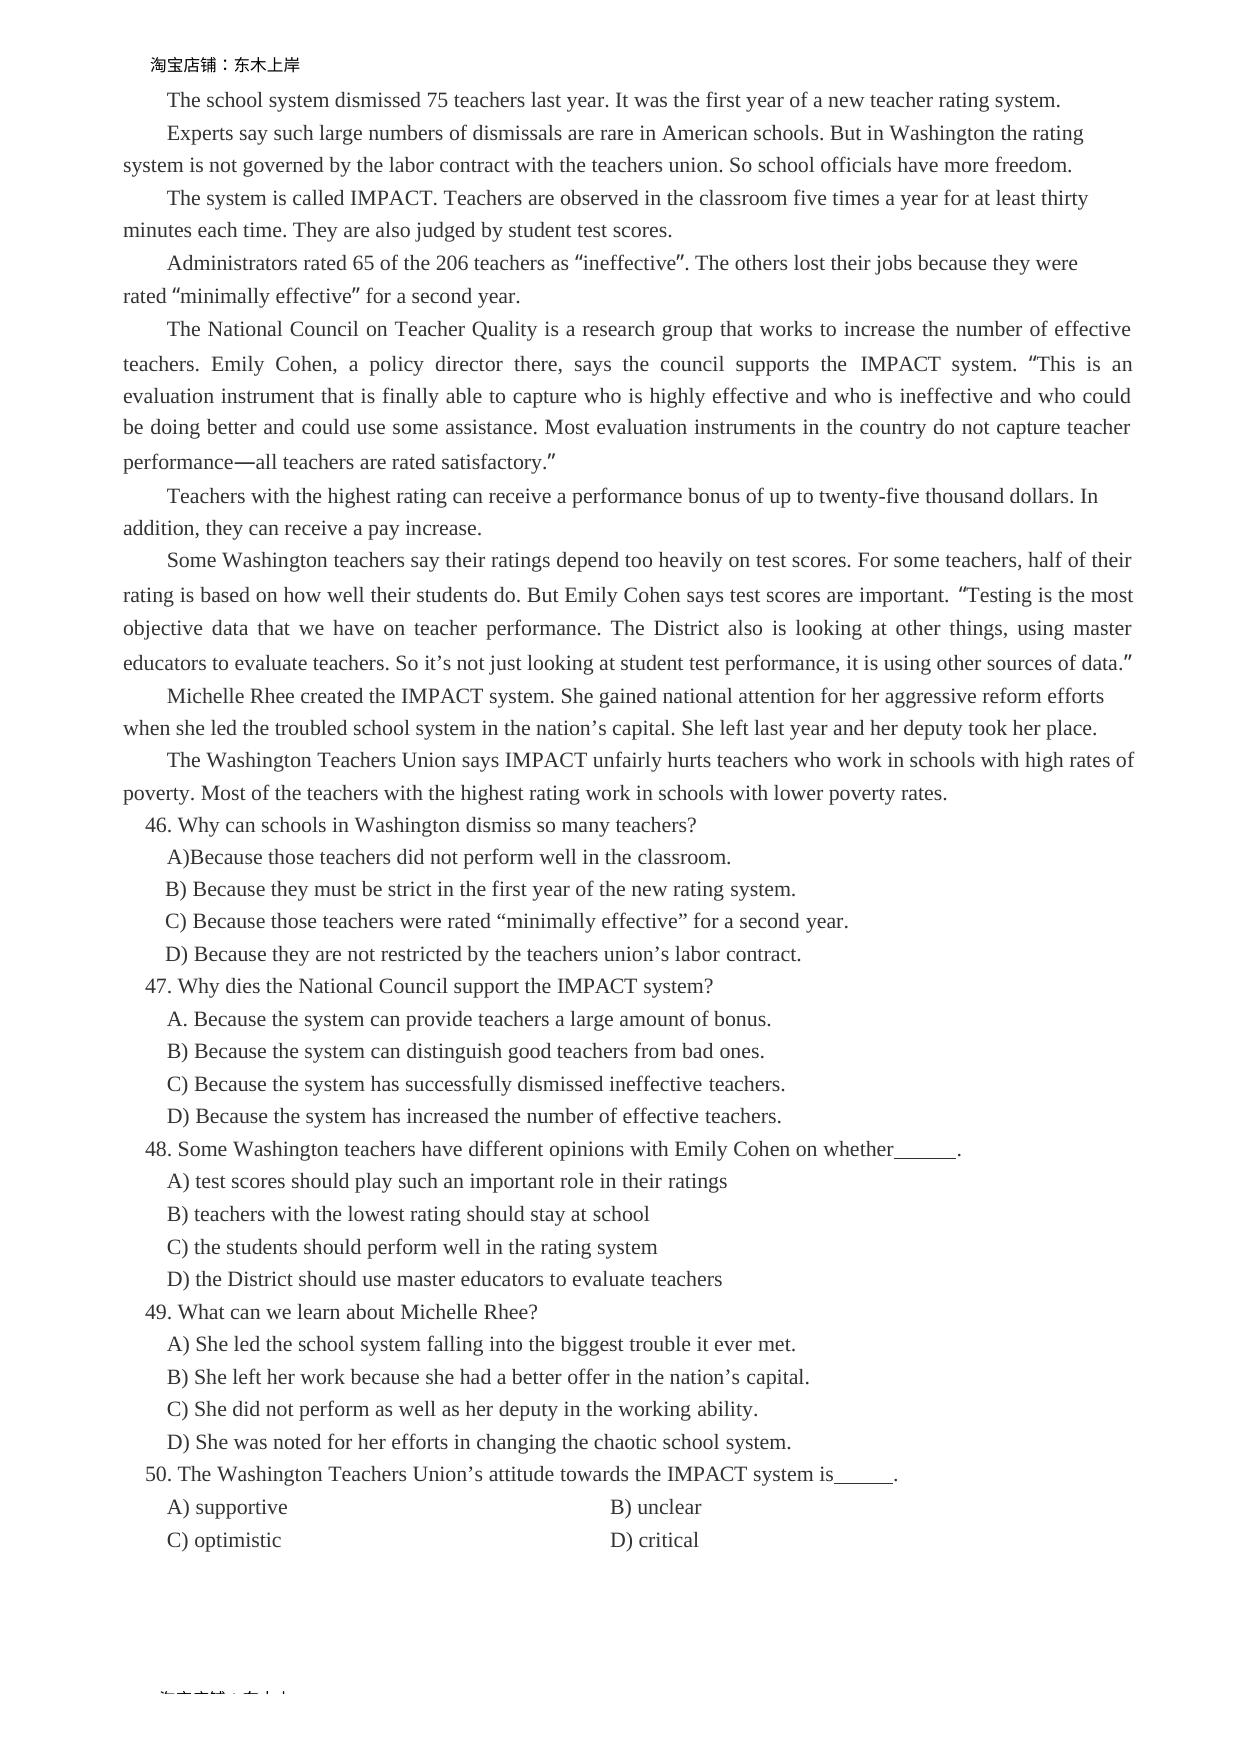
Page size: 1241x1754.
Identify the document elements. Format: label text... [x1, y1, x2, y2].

text The National Council on Teacher Quality is a research group that works to increase the number of effective teachers. Emily Cohen, a policy director there, says the council supports the IMPACT system. “This is an evaluation instrument that is finally able to capture who is highly effective and who is ineffective and who could be doing better and could use some assistance. Most evaluation instruments in the country do not capture teacher performance—all teachers are rated satisfactory.” [123, 316, 1133, 476]
list the District should use master educators to evaluate teachers [167, 1266, 1151, 1291]
text Some Washington teachers say their ratings depend too heavily on test scores. For some teachers, half of their rating is based on how well their students do. But Emily Cohen says test scores are important. “Testing is the most objective data that we have on teacher performance. The District also is looking at other things, using master educators to evaluate teachers. So it’s not just looking at student test performance, it is using other sources of data.” [123, 547, 1133, 676]
list Because the system has increased the number of effective teachers. [167, 1103, 1151, 1129]
text A. Because the system can provide teachers a large amount of bonus. [167, 1006, 1151, 1031]
list She was noted for her efforts in changing the chaotic school system. [167, 1429, 1151, 1454]
text The Washington Teachers Union says IMPACT unfairly hurts teachers who work in schools with high rates of poverty. Most of the teachers with the highest rating work in schools with lower poverty rates. [123, 747, 1151, 805]
text rated “minimally effective” for a second year. [123, 280, 1151, 310]
text Experts say such large numbers of dismissals are rare in American schools. But in Washington the rating system is not governed by the labor contract with the teachers union. So school officials have more freedom. [123, 120, 1128, 177]
list What can we learn about Michelle Rhee? [145, 1299, 1151, 1324]
text C) optimistic D) critical [167, 1527, 1151, 1552]
text Michelle Rhee created the IMPACT system. She gained national attention for her aggressive reform efforts when she led the troubled school system in the nation’s capital. She left last year and her deputy took her place. [123, 683, 1128, 741]
list She led the school system falling into the biggest trouble it ever met. [167, 1331, 1151, 1356]
text A) supportive B) unclear [167, 1494, 1151, 1519]
list Because those teachers were rated “minimally effective” for a second year. [165, 908, 1151, 933]
list Some Washington teachers have different opinions with Emily Cohen on whether . [145, 1136, 1151, 1161]
list Because they must be strict in the first year of the new rating system. [165, 876, 1151, 901]
list Because the system has successfully dismissed ineffective teachers. [167, 1071, 1151, 1096]
list test scores should play such an important role in their ratings [167, 1168, 1151, 1194]
list the students should perform well in the rating system [167, 1234, 1151, 1259]
list She did not perform as well as her deputy in the working ability. [167, 1396, 1151, 1422]
list She left her work because she had a better offer in the nation’s capital. [167, 1364, 1151, 1389]
list Because the system can distinguish good teachers from bad ones. [167, 1038, 1151, 1063]
list The Washington Teachers Union’s attitude towards the IMPACT system is . [145, 1461, 1151, 1487]
text Administrators rated 65 of the 206 teachers as “ineffective”. The others lost their jobs because they were [167, 249, 1151, 276]
list Why dies the National Council support the IMPACT system? [145, 973, 1151, 998]
list Why can schools in Washington dismiss so many teachers? A)Because those teachers did not perform well in the classroom. [145, 812, 732, 869]
text The system is called IMPACT. Teachers are observed in the classroom five times a year for at least thirty minutes each time. They are also judged by student test scores. [123, 184, 1151, 242]
list teachers with the lowest rating should stay at school [167, 1201, 1151, 1226]
text The school system dismissed 75 teachers last year. It was the first year of a new teacher rating system. [167, 87, 1151, 113]
text Teachers with the highest rating can receive a performance bonus of up to twenty-five thousand dollars. In addition, they can receive a pay increase. [123, 483, 1151, 540]
list Because they are not restricted by the teachers union’s labor contract. [165, 941, 1151, 966]
